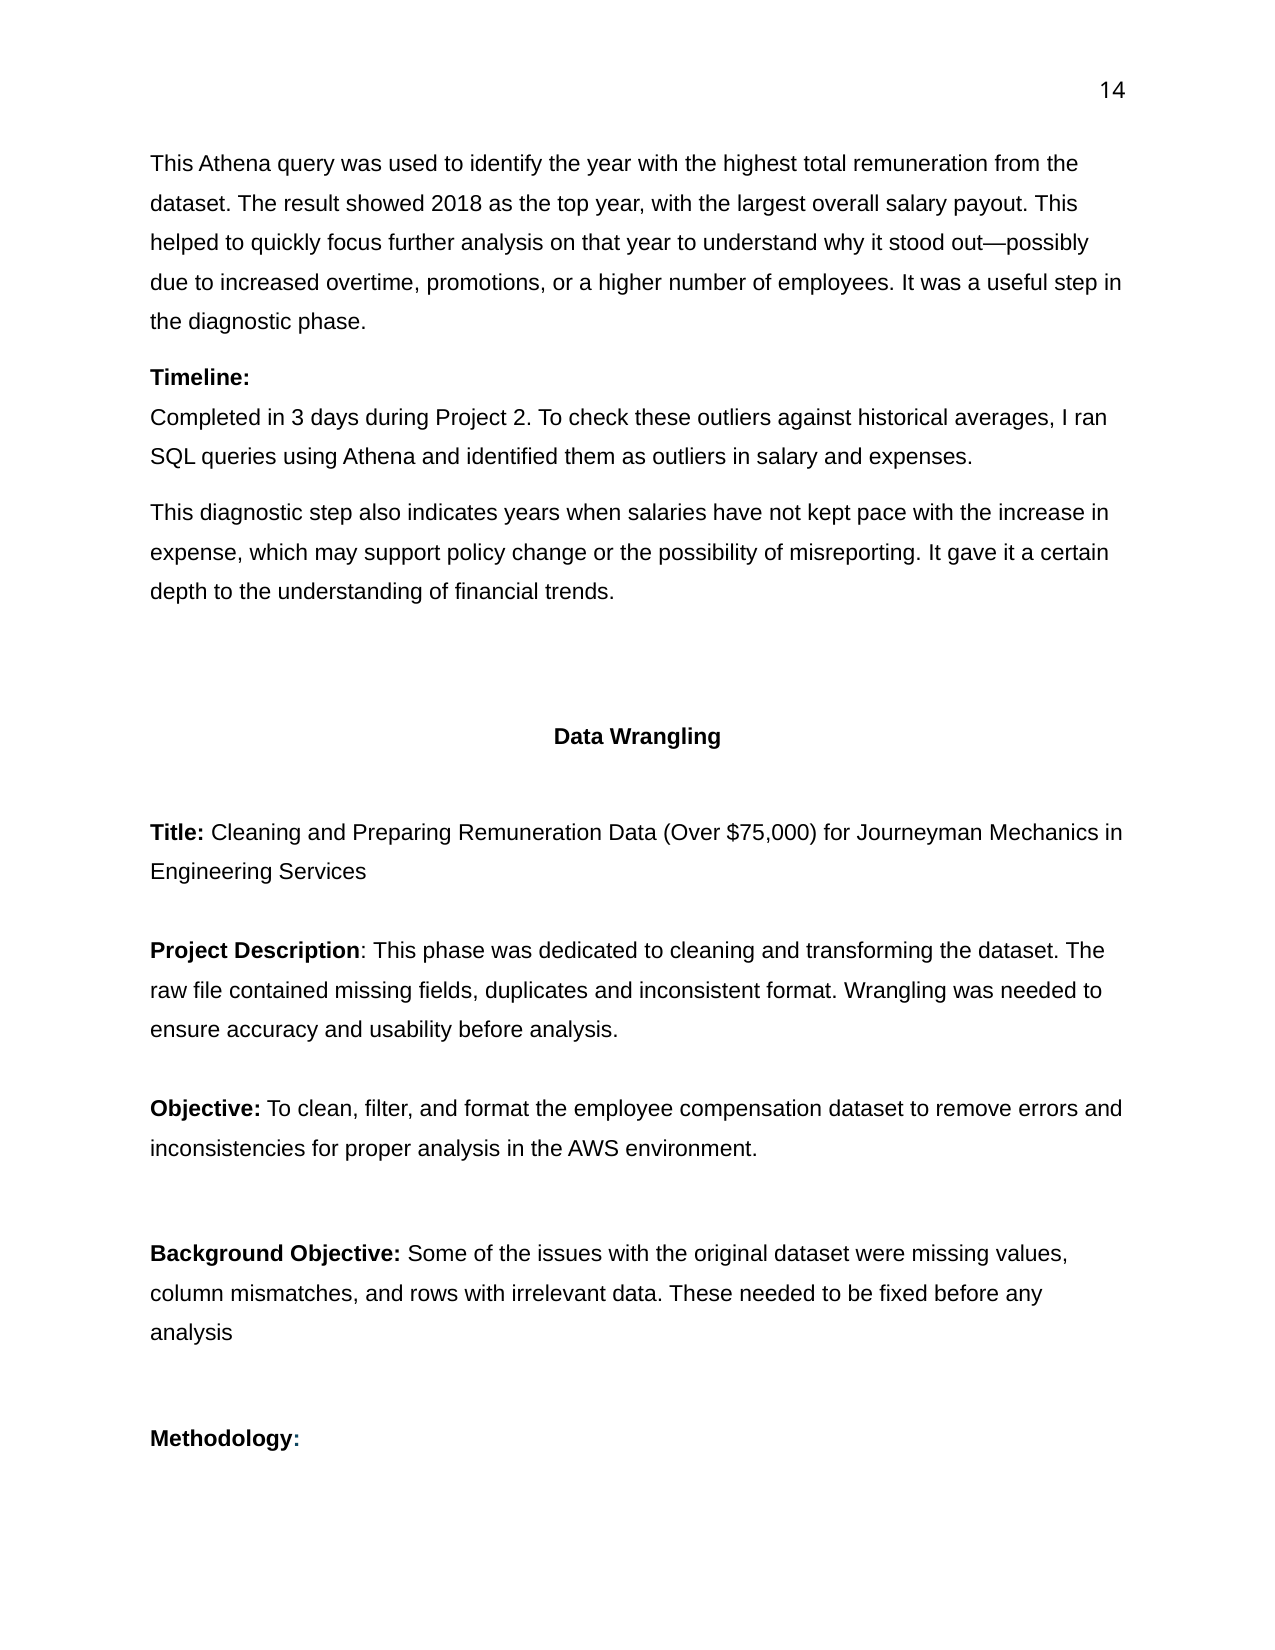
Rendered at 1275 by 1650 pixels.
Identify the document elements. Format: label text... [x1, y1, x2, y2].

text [150, 1424, 1125, 1490]
text Timeline: Completed in 3 days during Project 2. To check these outliers against historical averages, I ran SQL queries using Athena and identified them as outliers in salary and expenses. [150, 364, 1125, 469]
text Data Wrangling [150, 723, 1125, 749]
text This Athena query was used to identify the year with the highest total remuneration from the dataset. The result showed 2018 as the top year, with the largest overall salary payout. This helped to quickly focus further analysis on that year to understand why it stood out—possibly due to increased overtime, promotions, or a higher number of employees. It was a useful step in the diagnostic phase. [150, 150, 1125, 334]
text Background Objective: Some of the issues with the original dataset were missing values, column mismatches, and rows with irrelevant data. These needed to be fixed before any analysis [150, 1240, 1125, 1392]
text This diagnostic step also indicates years when salaries have not kept pace with the increase in expense, which may support policy change or the possibility of misreporting. It gave it a certain depth to the understanding of financial trends. [150, 499, 1125, 691]
text Title: Cleaning and Preparing Remuneration Data (Over $75,000) for Journeyman Mechanics in Engineering Services Project Description: This phase was dedicated to cleaning and transforming the dataset. The raw file contained missing fields, duplicates and inconsistent format. Wrangling was needed to ensure accuracy and usability before analysis. Objective: To clean, filter, and format the employee compensation dataset to remove errors and inconsistencies for proper analysis in the AWS environment. [150, 779, 1125, 1208]
